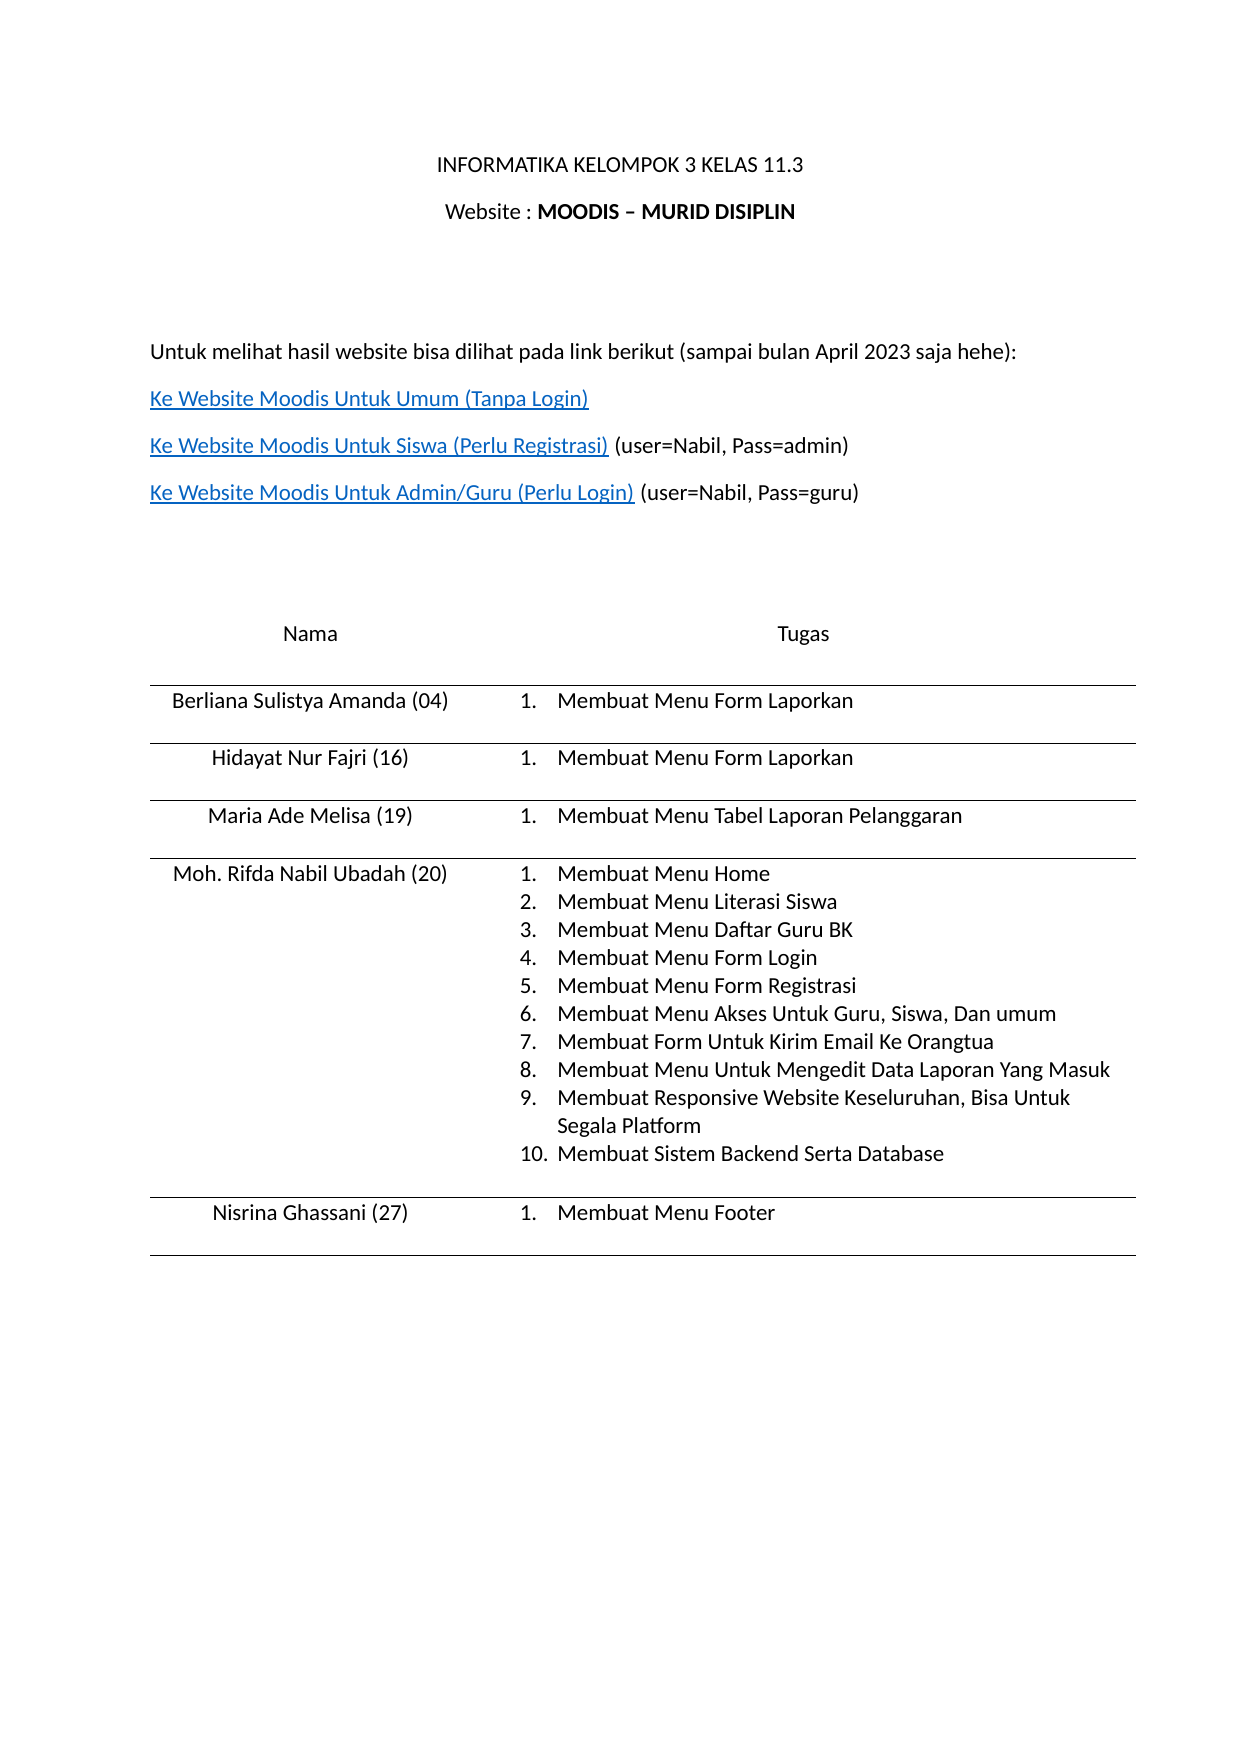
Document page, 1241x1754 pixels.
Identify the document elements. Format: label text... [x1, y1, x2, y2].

text Untuk melihat hasil website bisa dilihat pada link berikut (sampai bulan April 2023 saja hehe): [150, 337, 1090, 366]
text Ke Website Moodis Untuk Siswa (Perlu Registrasi) (user=Nabil, Pass=admin) [150, 431, 1090, 459]
table_cell Membuat Menu Form Laporkan [471, 744, 1136, 800]
table_cell Berliana Sulistya Amanda (04) [150, 686, 471, 742]
table_cell Membuat Menu Tabel Laporan Pelanggaran [471, 801, 1136, 858]
table_cell Membuat Menu Footer [471, 1198, 1136, 1255]
table_cell Moh. Rifda Nabil Ubadah (20) [150, 859, 471, 1197]
text Ke Website Moodis Untuk Umum (Tanpa Login) [150, 384, 1090, 412]
table_cell Membuat Menu Form Laporkan [471, 686, 1136, 742]
table_header Nama [150, 619, 471, 685]
text INFORMATIKA KELOMPOK 3 KELAS 11.3 [150, 150, 1090, 178]
table_cell Maria Ade Melisa (19) [150, 801, 471, 858]
text Ke Website Moodis Untuk Admin/Guru (Perlu Login) (user=Nabil, Pass=guru) [150, 478, 1090, 506]
table_cell Membuat Menu Home Membuat Menu Literasi Siswa Membuat Menu Daftar Guru BK Membuat Menu Form Login Membuat Menu Form Registrasi Membuat Menu Akses Untuk Guru, Siswa, Dan umum Membuat Form Untuk Kirim Email Ke Orangtua Membuat Menu Untuk Mengedit Data Laporan Yang Masuk Membuat Responsive Website Keseluruhan, Bisa Untuk Segala Platform Membuat Sistem Backend Serta Database [471, 859, 1136, 1197]
table_header Tugas [471, 619, 1136, 685]
text Website : MOODIS – MURID DISIPLIN [150, 197, 1090, 225]
table_cell Nisrina Ghassani (27) [150, 1198, 471, 1255]
table_cell Hidayat Nur Fajri (16) [150, 744, 471, 800]
